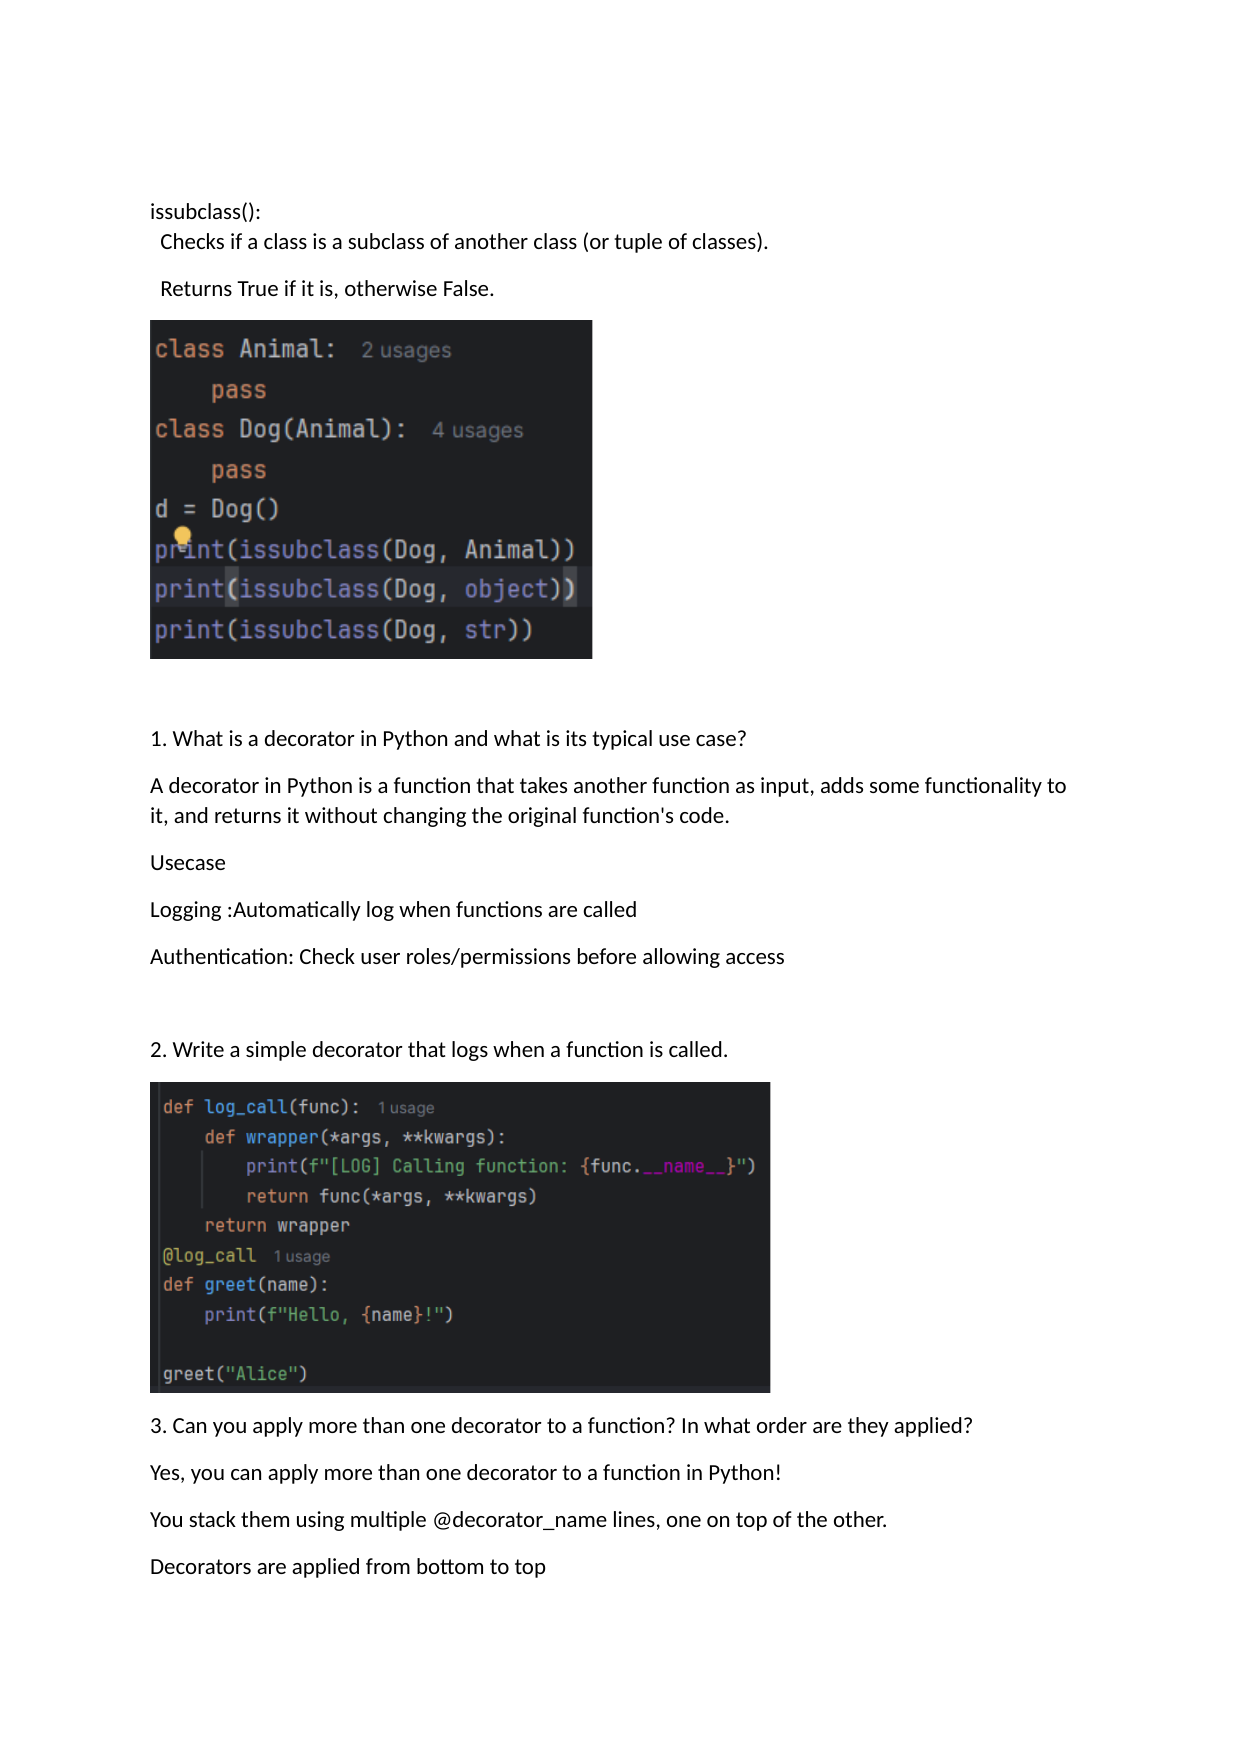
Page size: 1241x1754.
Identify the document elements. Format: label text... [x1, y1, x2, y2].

text 3. Can you apply more than one decorator to a function? In what order are they applied? [150, 1412, 1090, 1440]
text Usecase [150, 848, 1090, 876]
text Decorators are applied from bottom to top [150, 1552, 1090, 1580]
text Authentication: Check user roles/permissions before allowing access [150, 942, 1090, 970]
text 2. Write a simple decorator that logs when a function is called. [150, 1036, 1090, 1064]
picture [150, 320, 593, 659]
text Returns True if it is, otherwise False. [150, 274, 1090, 302]
text issubclass(): Checks if a class is a subclass of another class (or tuple of classes). [150, 197, 1090, 255]
text 1. What is a decorator in Python and what is its typical use case? [150, 724, 1090, 752]
text You stack them using multiple @decorator_name lines, one on top of the other. [150, 1505, 1090, 1533]
picture [150, 1082, 771, 1393]
text A decorator in Python is a function that takes another function as input, adds some functionality to it, and returns it without changing the original function's code. [150, 771, 1090, 829]
text Yes, you can apply more than one decorator to a function in Python! [150, 1458, 1090, 1487]
text Logging :Automatically log when functions are called [150, 895, 1090, 923]
